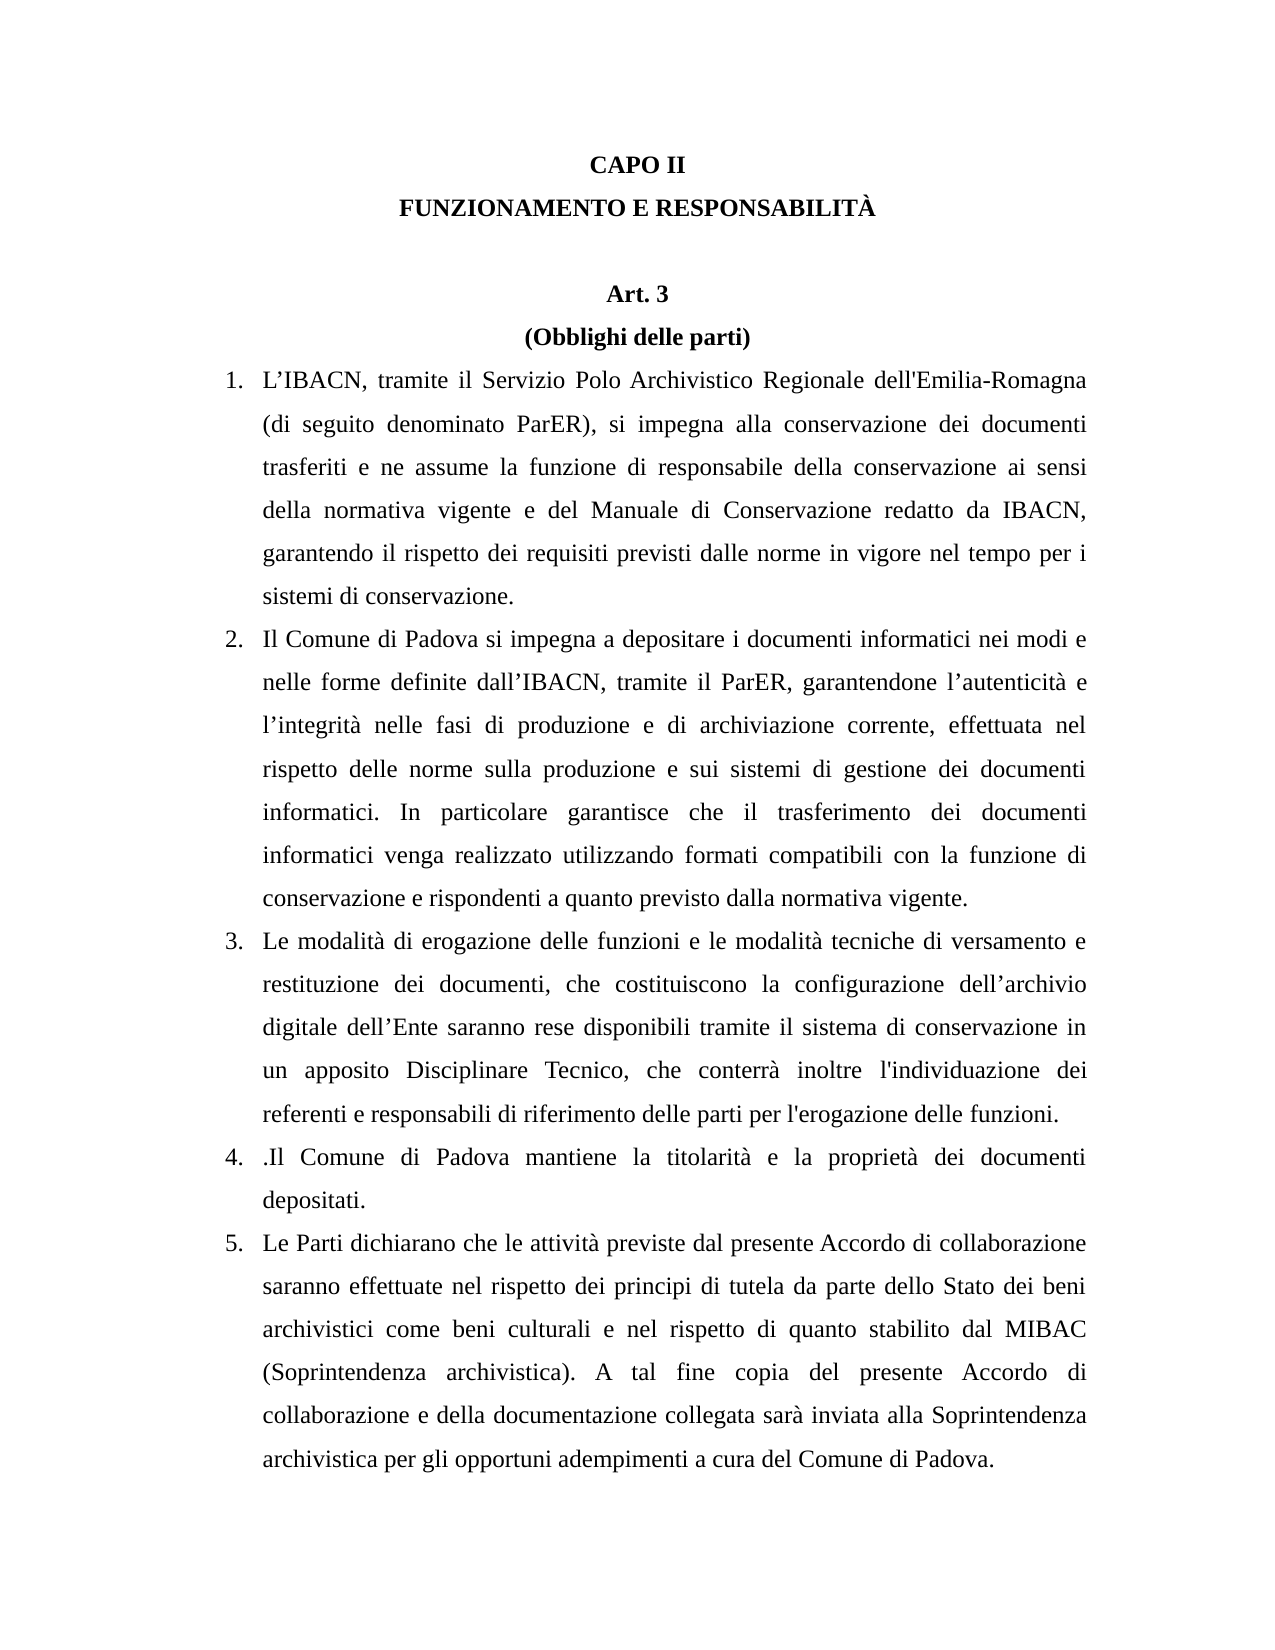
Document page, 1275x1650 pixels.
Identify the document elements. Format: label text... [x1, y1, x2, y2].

text (Obblighi delle parti) [187, 322, 1087, 351]
subtitle CAPO II [187, 150, 1087, 179]
text Art. 3 [187, 279, 1087, 308]
list Le modalità di erogazione delle funzioni e le modalità tecniche di versamento e restituzione dei documenti, che costituiscono la configurazione dell’archivio digitale dell’Ente saranno rese disponibili tramite il sistema di conservazione in un apposito Disciplinare Tecnico, che conterrà inoltre l'individuazione dei referenti e responsabili di riferimento delle parti per l'erogazione delle funzioni. [225, 926, 1087, 1127]
list .Il Comune di Padova mantiene la titolarità e la proprietà dei documenti depositati. [225, 1142, 1087, 1214]
list Le Parti dichiarano che le attività previste dal presente Accordo di collaborazione saranno effettuate nel rispetto dei principi di tutela da parte dello Stato dei beni archivistici come beni culturali e nel rispetto di quanto stabilito dal MIBAC (Soprintendenza archivistica). A tal fine copia del presente Accordo di collaborazione e della documentazione collegata sarà inviata alla Soprintendenza archivistica per gli opportuni adempimenti a cura del Comune di Padova. [225, 1228, 1087, 1472]
list Il Comune di Padova si impegna a depositare i documenti informatici nei modi e nelle forme definite dall’IBACN, tramite il ParER, garantendone l’autenticità e l’integrità nelle fasi di produzione e di archiviazione corrente, effettuata nel rispetto delle norme sulla produzione e sui sistemi di gestione dei documenti informatici. In particolare garantisce che il trasferimento dei documenti informatici venga realizzato utilizzando formati compatibili con la funzione di conservazione e rispondenti a quanto previsto dalla normativa vigente. [225, 624, 1087, 912]
subtitle FUNZIONAMENTO E RESPONSABILITÀ [187, 193, 1087, 222]
list L’IBACN, tramite il Servizio Polo Archivistico Regionale dell'Emilia-Romagna (di seguito denominato ParER), si impegna alla conservazione dei documenti trasferiti e ne assume la funzione di responsabile della conservazione ai sensi della normativa vigente e del Manuale di Conservazione redatto da IBACN, garantendo il rispetto dei requisiti previsti dalle norme in vigore nel tempo per i sistemi di conservazione. [225, 366, 1087, 610]
